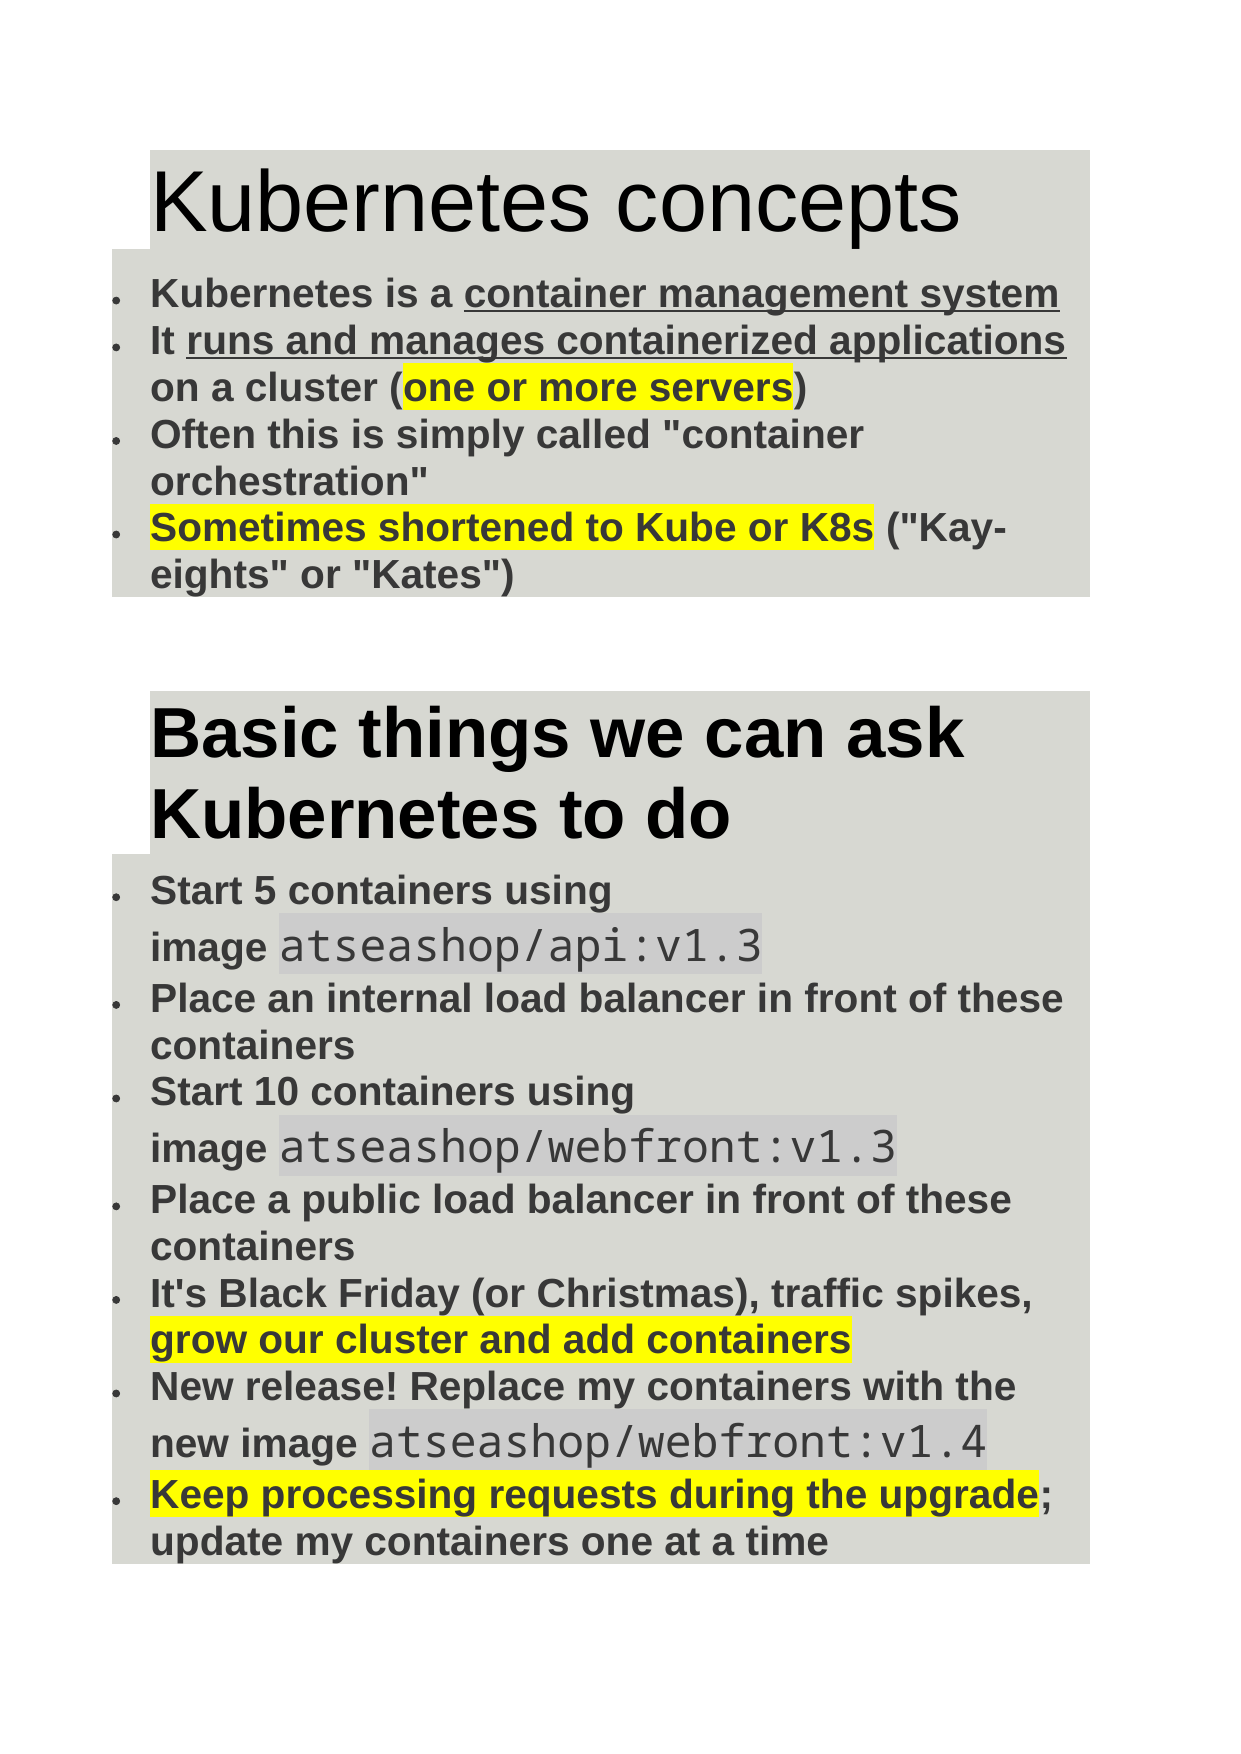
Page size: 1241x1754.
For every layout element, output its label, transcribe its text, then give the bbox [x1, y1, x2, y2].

list Place an internal load balancer in front of these containers [112, 974, 1090, 1068]
list It's Black Friday (or Christmas), traffic spikes, grow our cluster and add containers [112, 1269, 1090, 1363]
list Place a public load balancer in front of these containers [112, 1176, 1090, 1269]
list New release! Replace my containers with the new image atseashop/webfront:v1.4 [112, 1363, 1090, 1470]
list Start 5 containers using image atseashop/api:v1.3 [112, 866, 1090, 974]
list Keep processing requests during the upgrade; update my containers one at a time [112, 1470, 1090, 1564]
list Kubernetes is a container management system [112, 270, 1090, 317]
list Often this is simply called "container orchestration" [112, 410, 1090, 504]
list It runs and manages containerized applications on a cluster (one or more servers) [112, 317, 1090, 410]
list Sometimes shortened to Kube or K8s ("Kay-eights" or "Kates") [112, 504, 1090, 597]
subtitle Kubernetes concepts [150, 150, 1090, 249]
list Start 10 containers using image atseashop/webfront:v1.3 [112, 1068, 1090, 1176]
subtitle Basic things we can ask Kubernetes to do [150, 691, 1090, 854]
